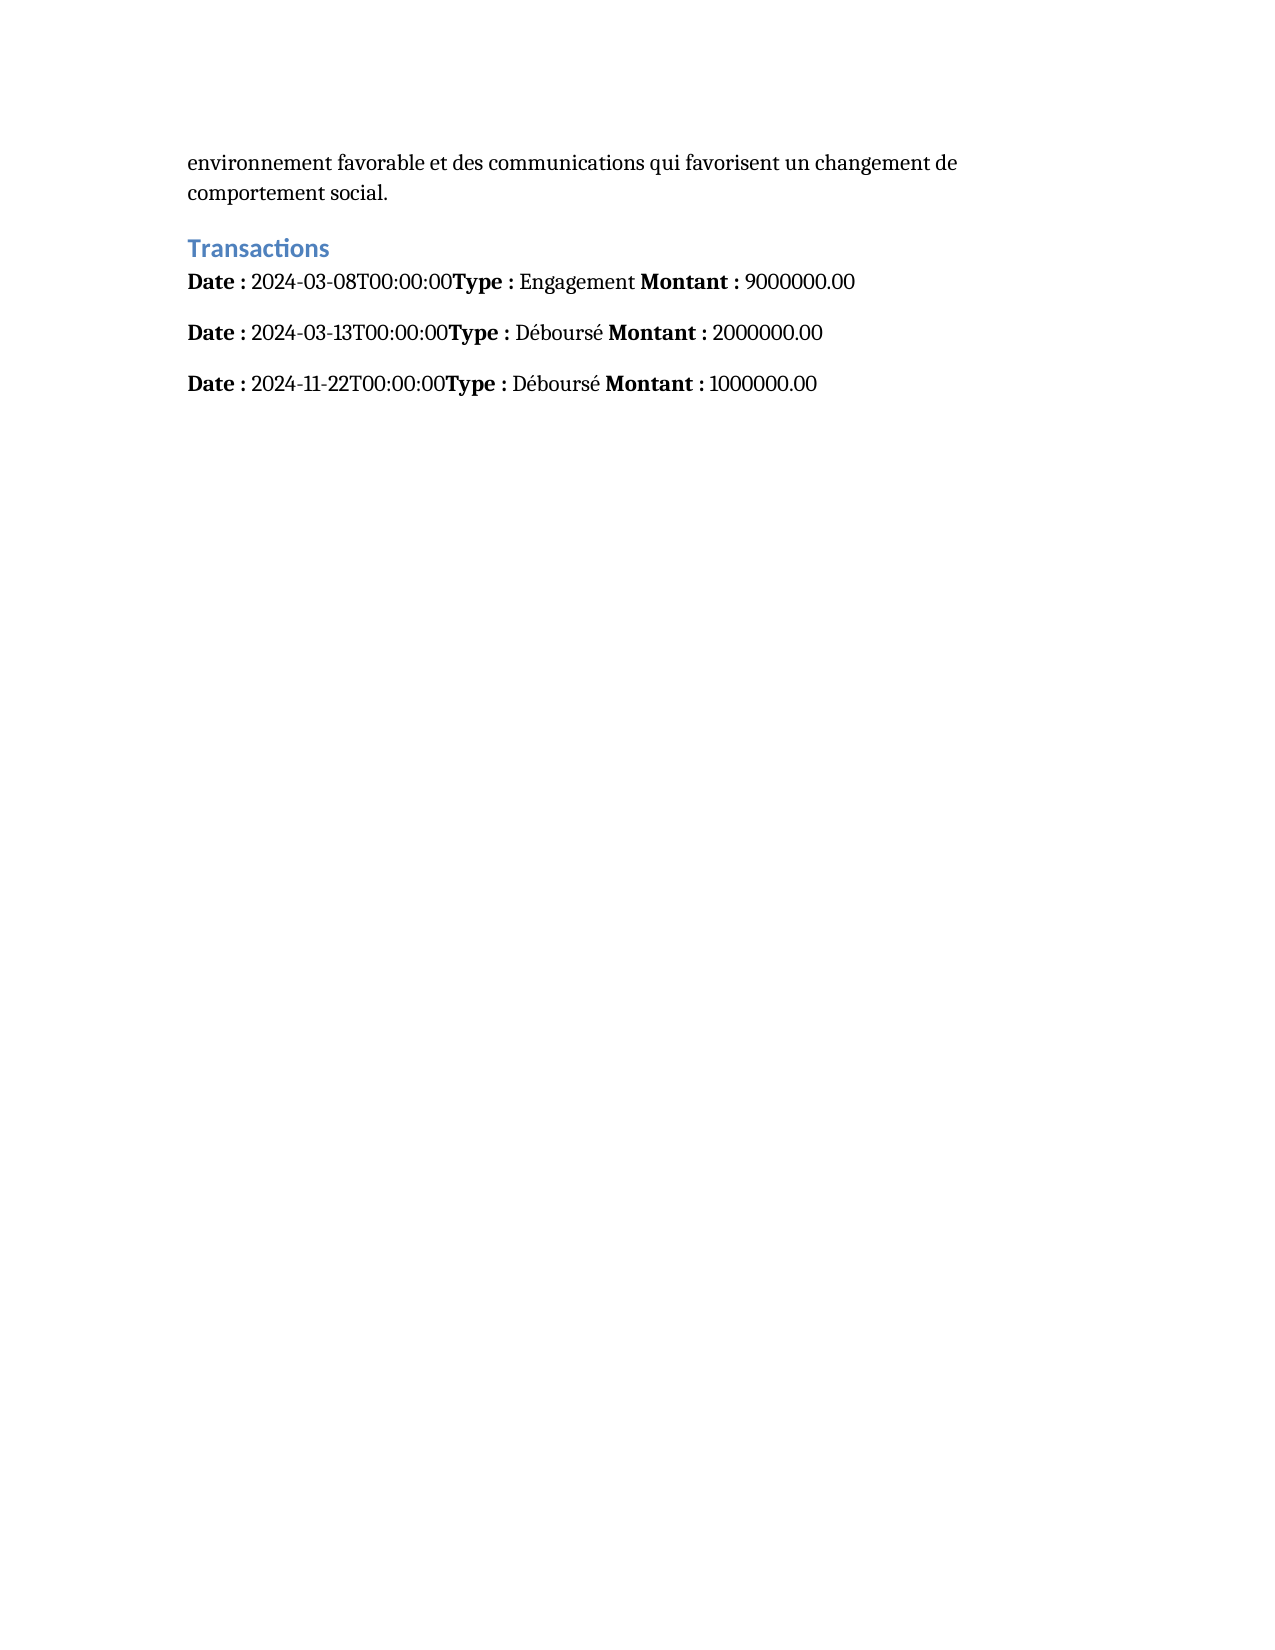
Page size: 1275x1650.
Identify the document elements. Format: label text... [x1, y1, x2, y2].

text Date : 2024-03-13T00:00:00Type : Déboursé Montant : 2000000.00 [187, 320, 1087, 347]
text Date : 2024-11-22T00:00:00Type : Déboursé Montant : 1000000.00 [187, 371, 1087, 398]
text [187, 150, 1087, 207]
text Date : 2024-03-08T00:00:00Type : Engagement Montant : 9000000.00 [187, 269, 1087, 296]
subtitle Transactions [187, 231, 1087, 264]
